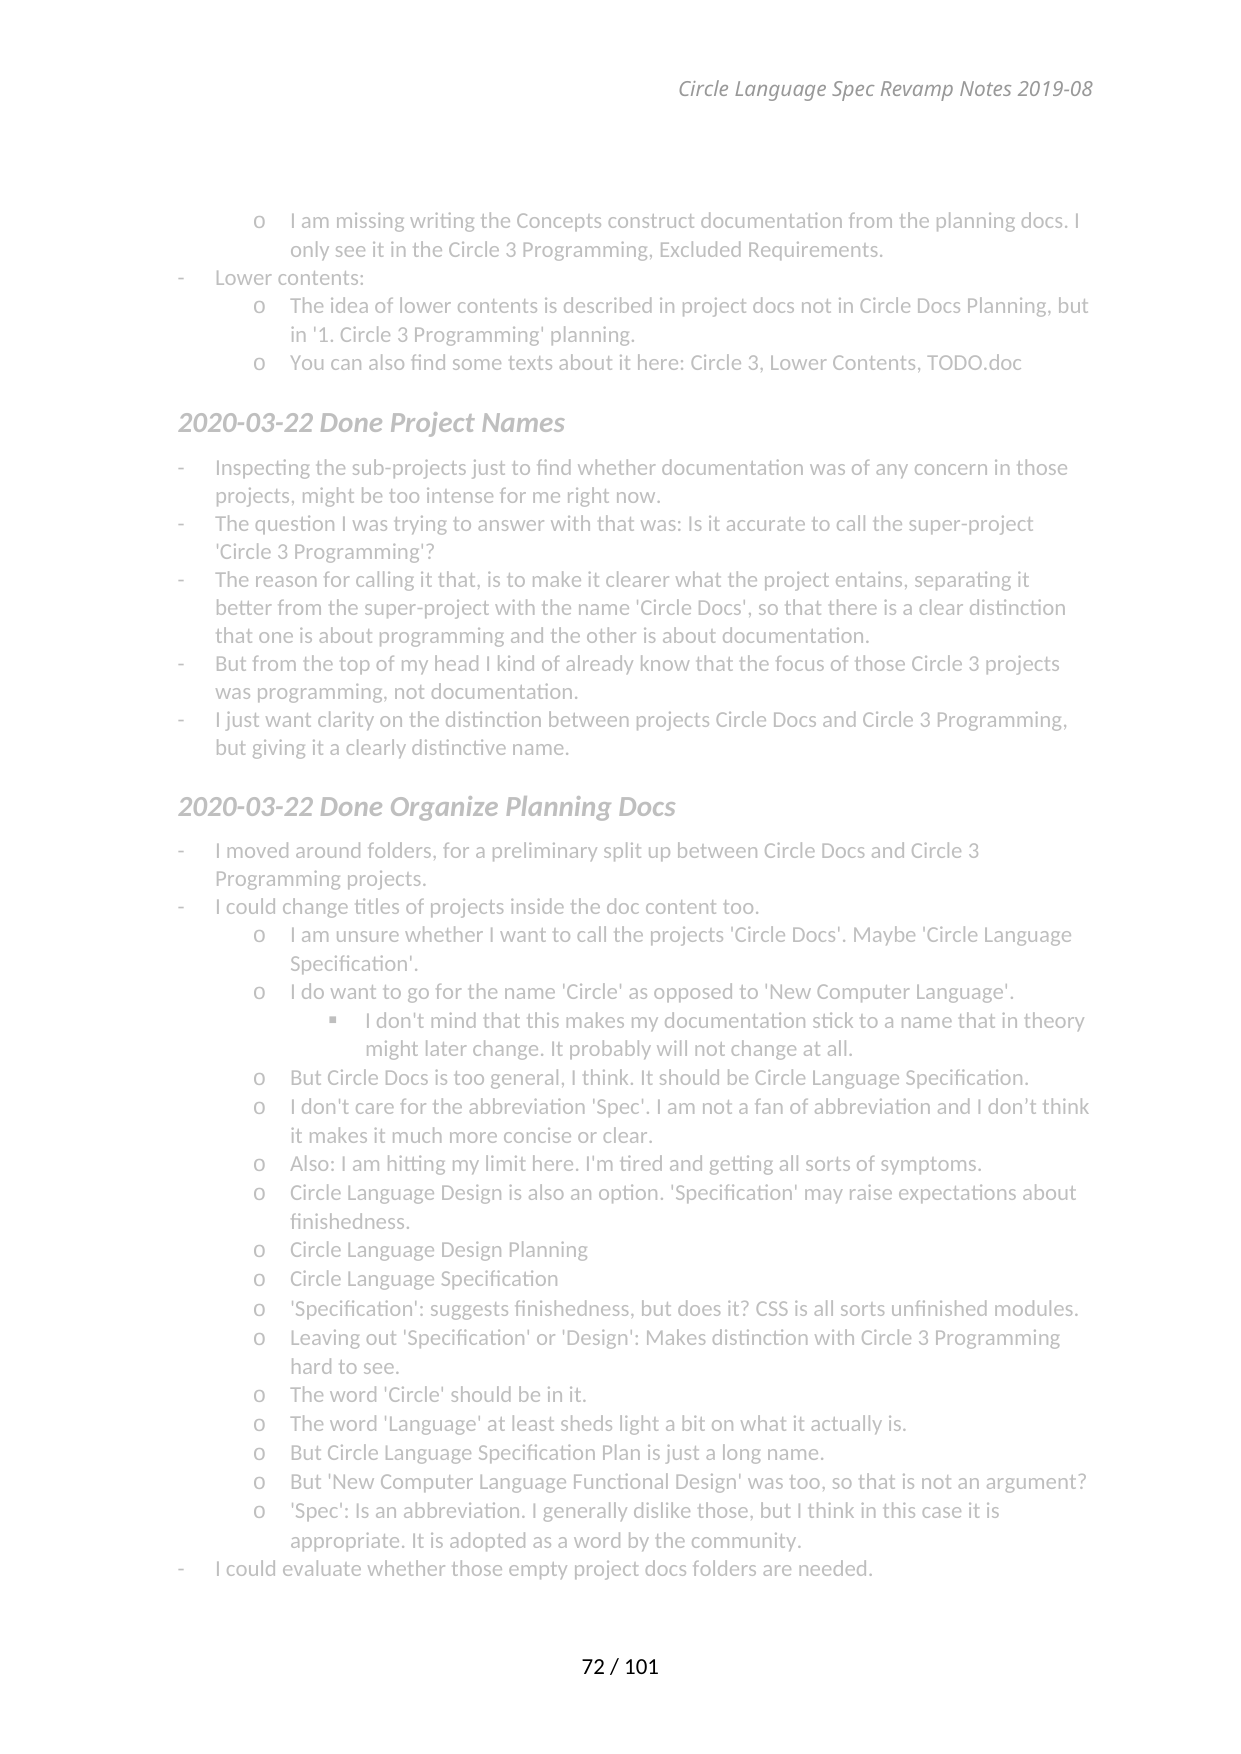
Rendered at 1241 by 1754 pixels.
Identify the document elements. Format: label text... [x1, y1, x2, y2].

list But Circle Language Specification Plan is just a long name. [252, 1438, 1093, 1467]
list The word 'Circle' should be in it. [252, 1380, 1093, 1409]
list Also: I am hitting my limit here. I'm tired and getting all sorts of symptoms. [252, 1149, 1093, 1178]
list Leaving out 'Specification' or 'Design': Makes distinction with Circle 3 Programming hard to see. [252, 1323, 1093, 1380]
list I don't mind that this makes my documentation stick to a name that in theory might later change. It probably will not change at all. [327, 1007, 1093, 1063]
list Lower contents: [177, 263, 1093, 291]
list But from the top of my head I kind of already know that the focus of those Circle 3 projects was programming, not documentation. [177, 649, 1093, 705]
list I just want clarity on the distinction between projects Circle Docs and Circle 3 Programming, but giving it a clearly distinctive name. [177, 705, 1093, 761]
list Circle Language Specification [252, 1264, 1093, 1294]
list The question I was trying to answer with that was: Is it accurate to call the super-project 'Circle 3 Programming'? [177, 509, 1093, 565]
list The idea of lower contents is described in project docs not in Circle Docs Planning, but in '1. Circle 3 Programming' planning. [252, 291, 1093, 348]
list Inspecting the sub-projects just to find whether documentation was of any concern in those projects, might be too intense for me right now. [177, 453, 1093, 509]
list I don't care for the abbreviation 'Spec'. I am not a fan of abbreviation and I don’t think it makes it much more concise or clear. [252, 1092, 1093, 1149]
list I could change titles of projects inside the doc content too. [177, 892, 1093, 920]
list I could evaluate whether those empty project docs folders are needed. [177, 1554, 1093, 1582]
list The reason for calling it that, is to make it clearer what the project entains, separating it better from the super-project with the name 'Circle Docs', so that there is a clear distinction that one is about programming and the other is about documentation. [177, 565, 1093, 649]
list Circle Language Design is also an option. 'Specification' may raise expectations about finishedness. [252, 1178, 1093, 1235]
subtitle 2020-03-22 Done Organize Planning Docs [177, 788, 1093, 824]
list I moved around folders, for a preliminary split up between Circle Docs and Circle 3 Programming projects. [177, 836, 1093, 892]
list 'Spec': Is an abbreviation. I generally dislike those, but I think in this case it is appropriate. It is adopted as a word by the community. [252, 1497, 1093, 1554]
list I do want to go for the name 'Circle' as opposed to 'New Computer Language'. [252, 977, 1093, 1007]
list 'Specification': suggests finishedness, but does it? CSS is all sorts unfinished modules. [252, 1294, 1093, 1323]
list You can also find some texts about it here: Circle 3, Lower Contents, TODO.doc [252, 348, 1093, 377]
list But 'New Computer Language Functional Design' was too, so that is not an argument? [252, 1467, 1093, 1497]
list I am missing writing the Concepts construct documentation from the planning docs. I only see it in the Circle 3 Programming, Excluded Requirements. [252, 206, 1093, 263]
list The word 'Language' at least sheds light a bit on what it actually is. [252, 1409, 1093, 1438]
subtitle 2020-03-22 Done Project Names [177, 404, 1093, 440]
list Circle Language Design Planning [252, 1235, 1093, 1264]
list But Circle Docs is too general, I think. It should be Circle Language Specification. [252, 1063, 1093, 1092]
list I am unsure whether I want to call the projects 'Circle Docs'. Maybe 'Circle Language Specification'. [252, 920, 1093, 977]
